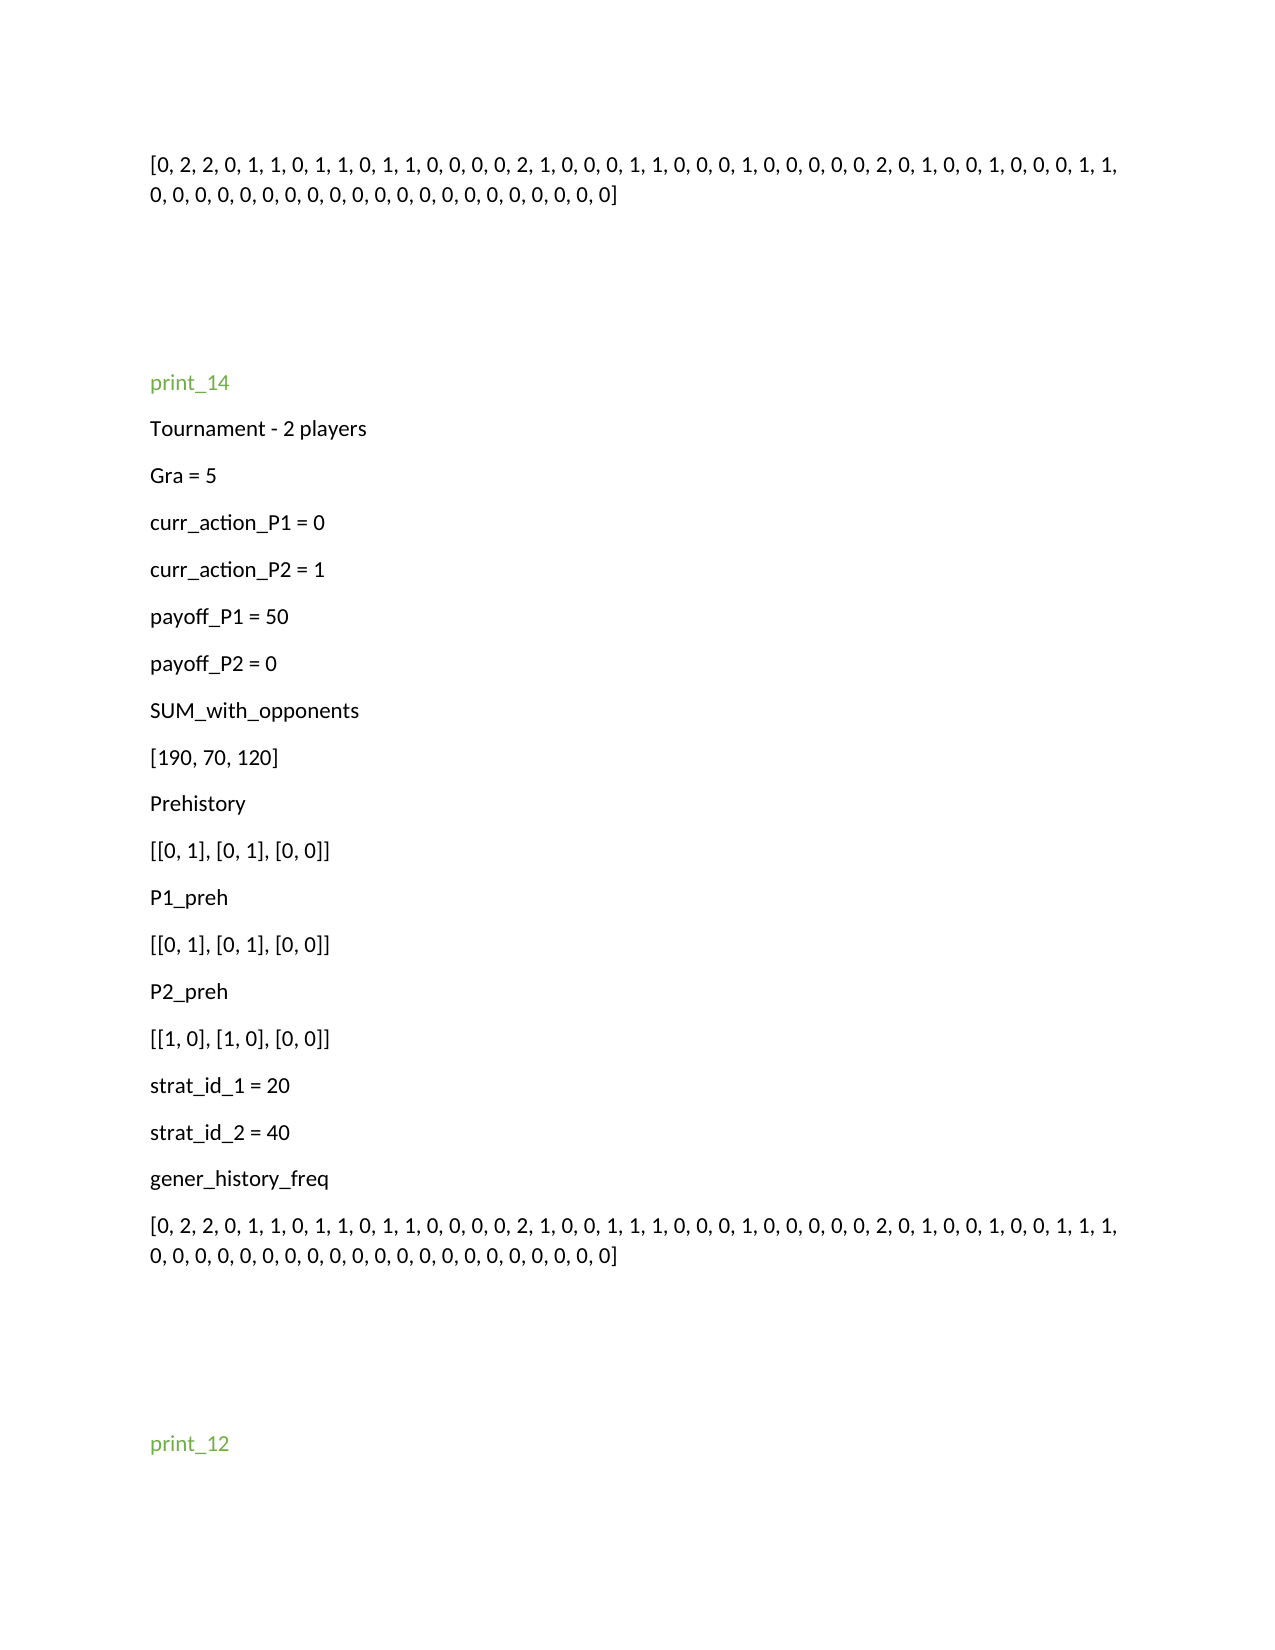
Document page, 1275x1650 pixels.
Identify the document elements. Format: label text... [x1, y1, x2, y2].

text curr_action_P2 = 1 [150, 555, 1125, 583]
text print_14 [150, 368, 1125, 396]
text gener_history_freq [150, 1164, 1125, 1193]
text payoff_P2 = 0 [150, 649, 1125, 677]
text P1_preh [150, 883, 1125, 911]
text [[0, 1], [0, 1], [0, 0]] [150, 836, 1125, 864]
text Prehistory [150, 789, 1125, 818]
text [[0, 1], [0, 1], [0, 0]] [150, 930, 1125, 958]
text P2_preh [150, 977, 1125, 1005]
text Tournament - 2 players [150, 414, 1125, 443]
text payoff_P1 = 50 [150, 602, 1125, 630]
text [0, 2, 2, 0, 1, 1, 0, 1, 1, 0, 1, 1, 0, 0, 0, 0, 2, 1, 0, 0, 0, 1, 1, 0, 0, 0, 1, 0, 0, 0, 0, 0, 2, 0, 1, 0, 0, 1, 0, 0, 0, 1, 1, 0, 0, 0, 0, 0, 0, 0, 0, 0, 0, 0, 0, 0, 0, 0, 0, 0, 0, 0, 0, 0] [150, 150, 1125, 208]
text [0, 2, 2, 0, 1, 1, 0, 1, 1, 0, 1, 1, 0, 0, 0, 0, 2, 1, 0, 0, 1, 1, 1, 0, 0, 0, 1, 0, 0, 0, 0, 0, 2, 0, 1, 0, 0, 1, 0, 0, 1, 1, 1, 0, 0, 0, 0, 0, 0, 0, 0, 0, 0, 0, 0, 0, 0, 0, 0, 0, 0, 0, 0, 0] [150, 1211, 1125, 1270]
text SUM_with_opponents [150, 696, 1125, 724]
text print_12 [150, 1429, 1125, 1457]
text strat_id_2 = 40 [150, 1118, 1125, 1146]
text Gra = 5 [150, 461, 1125, 489]
text curr_action_P1 = 0 [150, 508, 1125, 536]
text [190, 70, 120] [150, 743, 1125, 771]
text [[1, 0], [1, 0], [0, 0]] [150, 1024, 1125, 1052]
text strat_id_1 = 20 [150, 1071, 1125, 1099]
